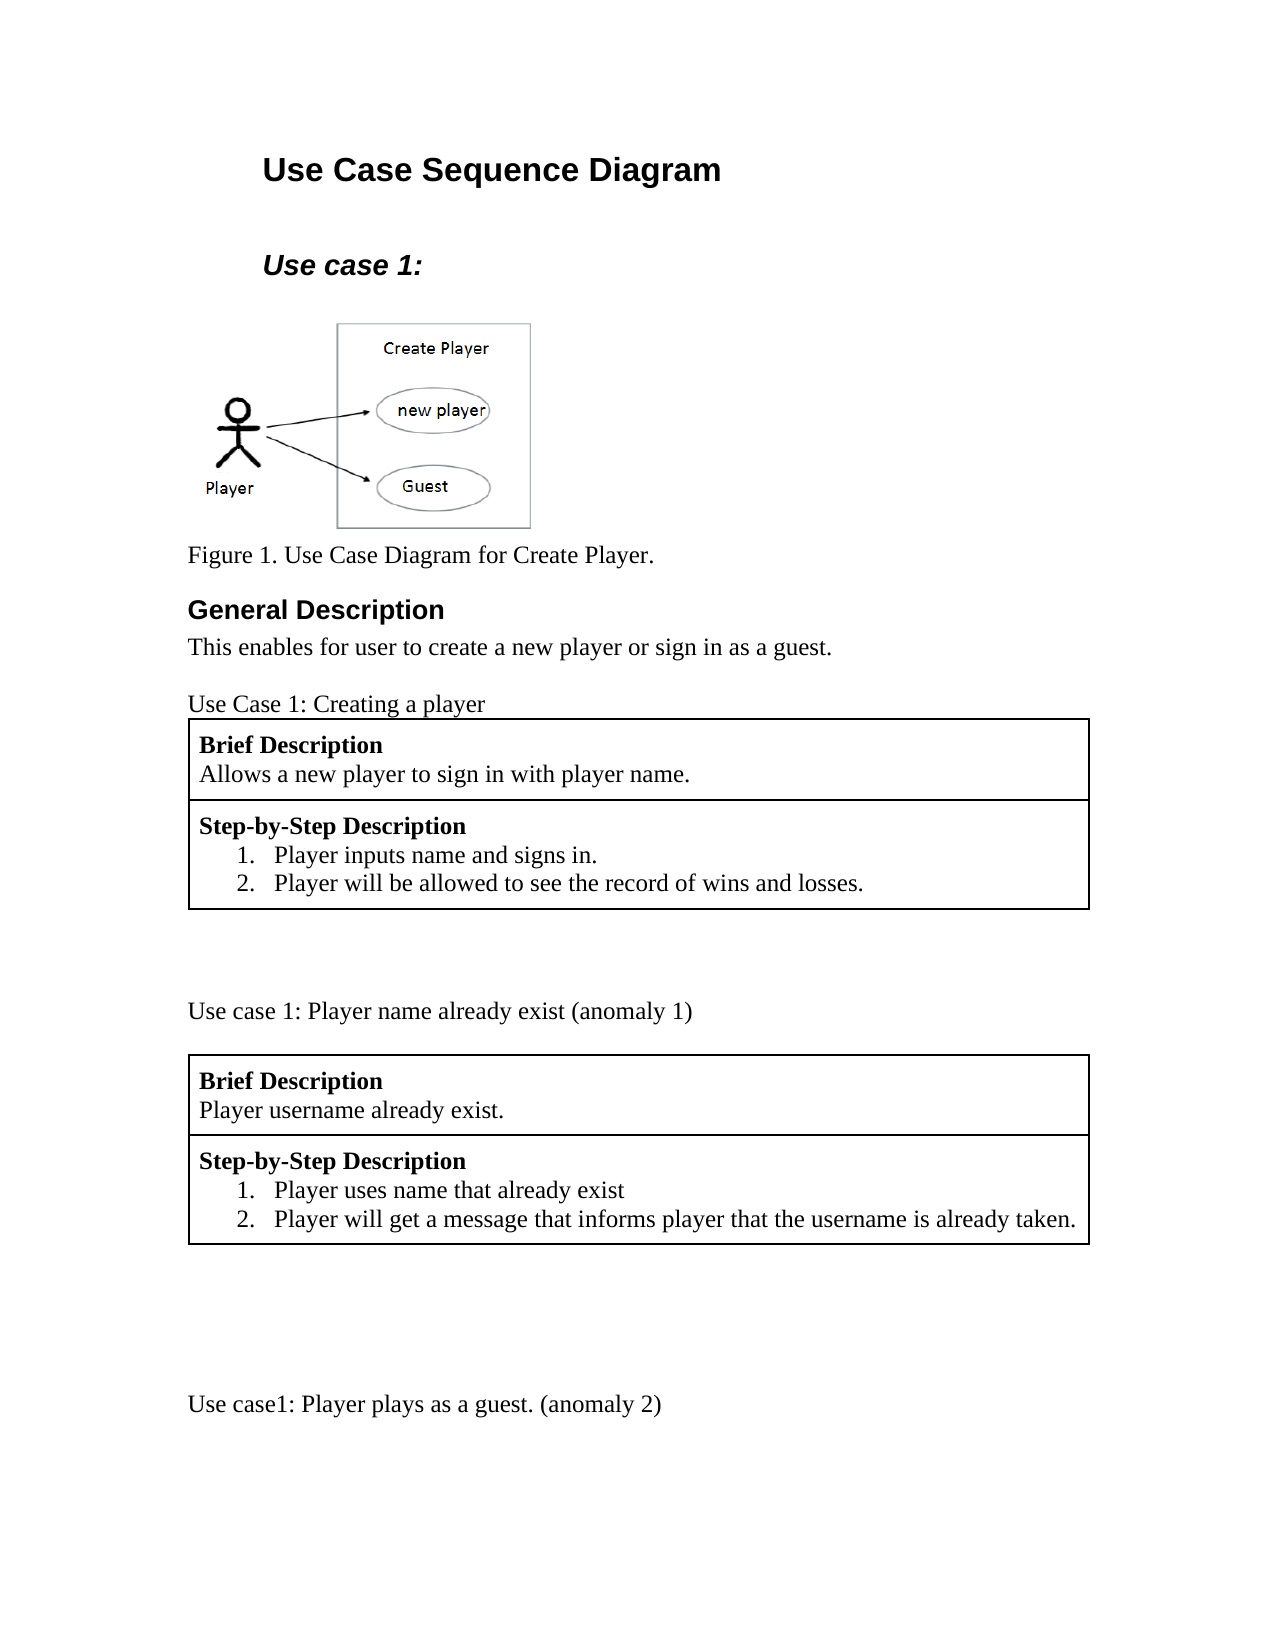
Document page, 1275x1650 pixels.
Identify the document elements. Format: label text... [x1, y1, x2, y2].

table_header Brief Description Allows a new player to sign in with player name. [190, 720, 1088, 798]
text Use Case 1: Creating a player [187, 689, 1087, 718]
text Figure 1. Use Case Diagram for Create Player. [187, 541, 1087, 569]
table_header Brief Description Player username already exist. [190, 1056, 1088, 1134]
table_cell Step-by-Step Description Player uses name that already exist Player will get a message that informs player that the username is already taken. [190, 1136, 1088, 1243]
text Use case1: Player plays as a guest. (anomaly 2) [187, 1389, 1087, 1418]
text This enables for user to create a new player or sign in as a guest. [187, 632, 1087, 661]
picture [187, 317, 545, 541]
subtitle Use Case Sequence Diagram [232, 150, 1087, 188]
subtitle General Description [187, 594, 1087, 626]
table_cell Step-by-Step Description Player inputs name and signs in. Player will be allowed to see the record of wins and losses. [190, 801, 1088, 908]
subtitle Use case 1: [247, 248, 1087, 282]
text Use case 1: Player name already exist (anomaly 1) [187, 996, 1087, 1025]
